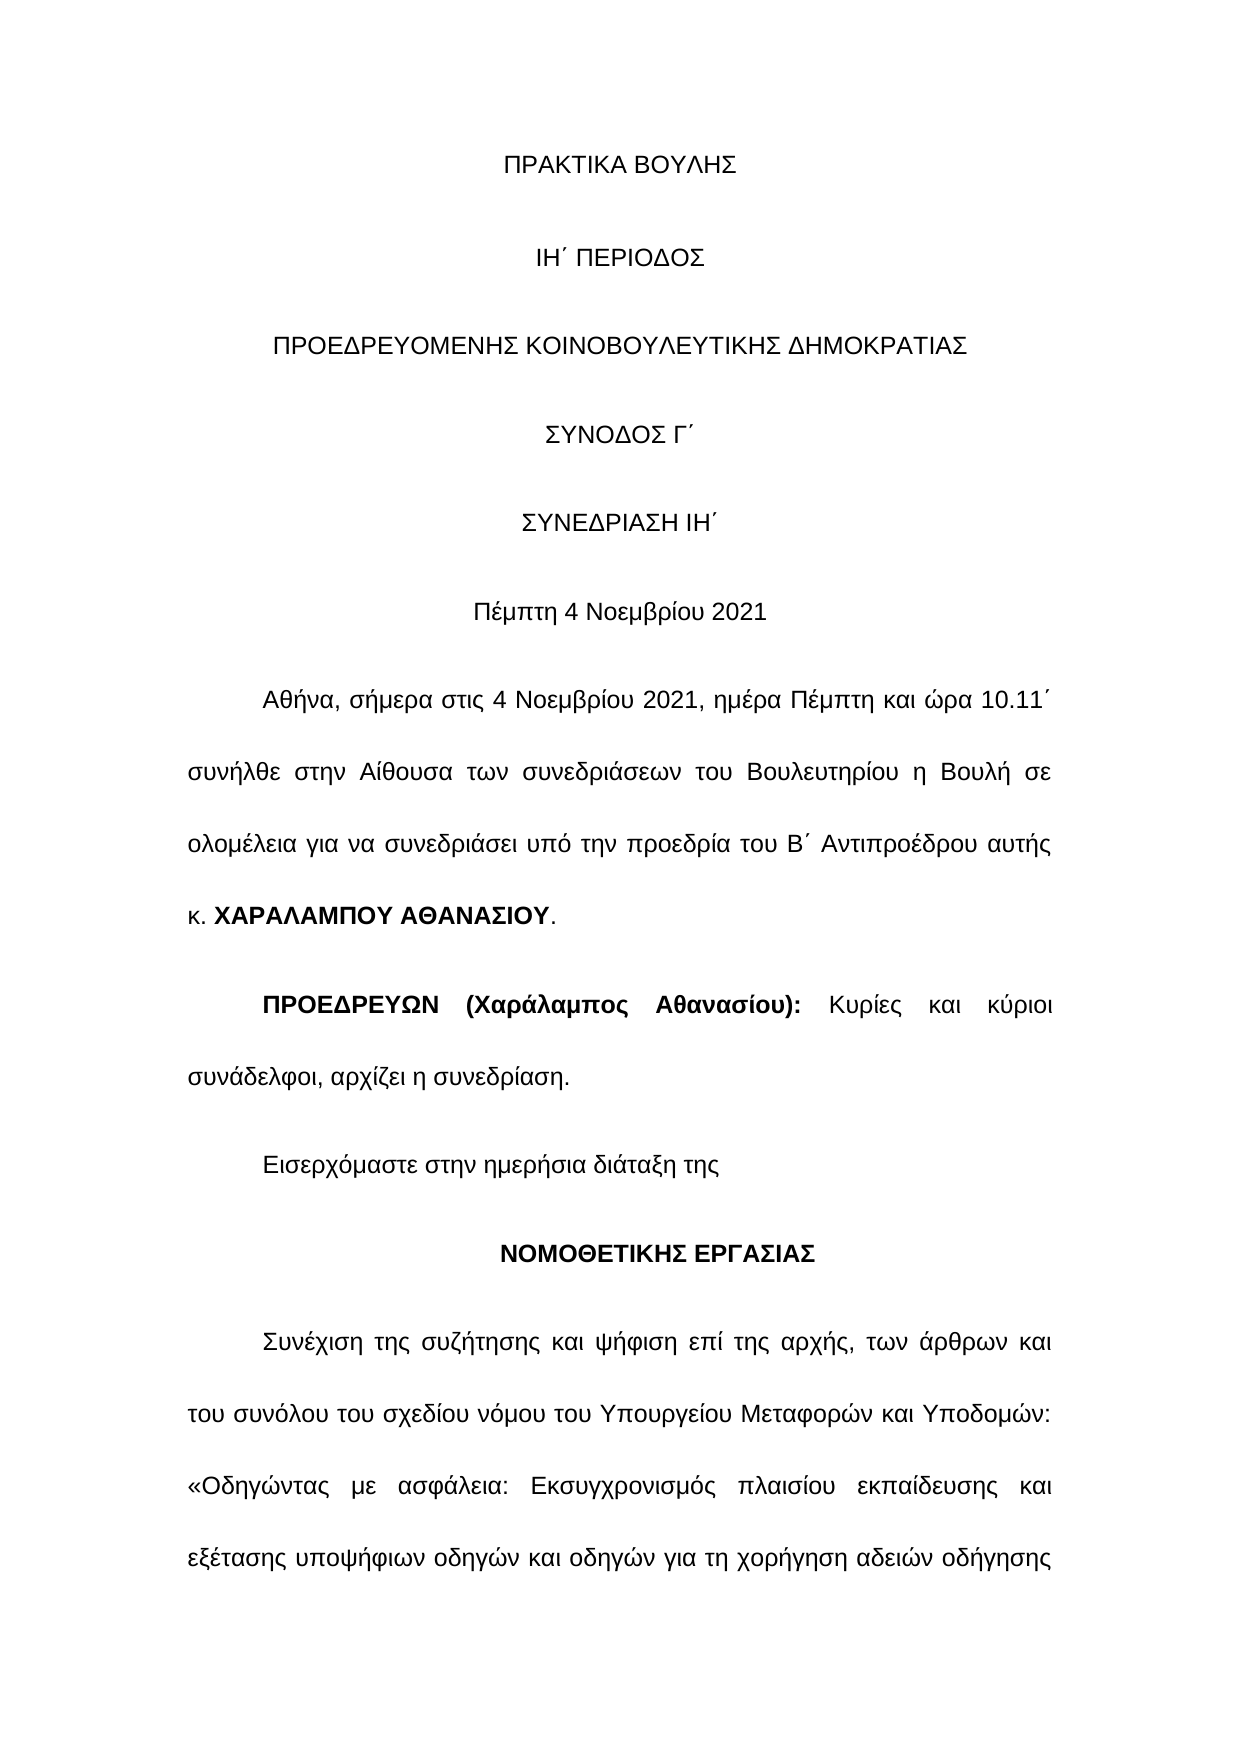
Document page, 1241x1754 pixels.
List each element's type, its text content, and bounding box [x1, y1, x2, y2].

text Πέμπτη 4 Νοεμβρίου 2021 [187, 597, 1053, 626]
text Αθήνα, σήμερα στις 4 Νοεμβρίου 2021, ημέρα Πέμπτη και ώρα 10.11΄ συνήλθε στην Αίθουσα των συνεδριάσεων του Βουλευτηρίου η Βουλή σε ολομέλεια για να συνεδριάσει υπό την προεδρία του Β΄ Αντιπροέδρου αυτής κ. ΧΑΡΑΛΑΜΠΟY ΑΘΑΝΑΣΙΟΥ. [187, 685, 1053, 930]
text ΠΡΟΕΔΡΕΥΟΜΕΝΗΣ ΚΟΙΝΟΒΟΥΛΕΥΤΙΚΗΣ ΔΗΜΟΚΡΑΤΙΑΣ [187, 331, 1053, 360]
text ΝΟΜΟΘΕΤΙΚΗΣ ΕΡΓΑΣΙΑΣ [187, 1238, 1053, 1267]
text Εισερχόμαστε στην ημερήσια διάταξη της [187, 1150, 1053, 1179]
text ΙΗ΄ ΠΕΡΙΟΔΟΣ [187, 243, 1053, 271]
text ΠΡΑΚΤΙΚΑ ΒΟΥΛΗΣ [187, 150, 1053, 179]
text ΠΡΟΕΔΡΕΥΩΝ (Χαράλαμπος Αθανασίου): Κυρίες και κύριοι συνάδελφοι, αρχίζει η συνεδρίαση. [187, 989, 1053, 1090]
text ΣΥΝΕΔΡΙΑΣΗ ΙΗ΄ [187, 508, 1053, 537]
text ΣΥΝΟΔΟΣ Γ΄ [187, 420, 1053, 448]
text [187, 1327, 1053, 1571]
